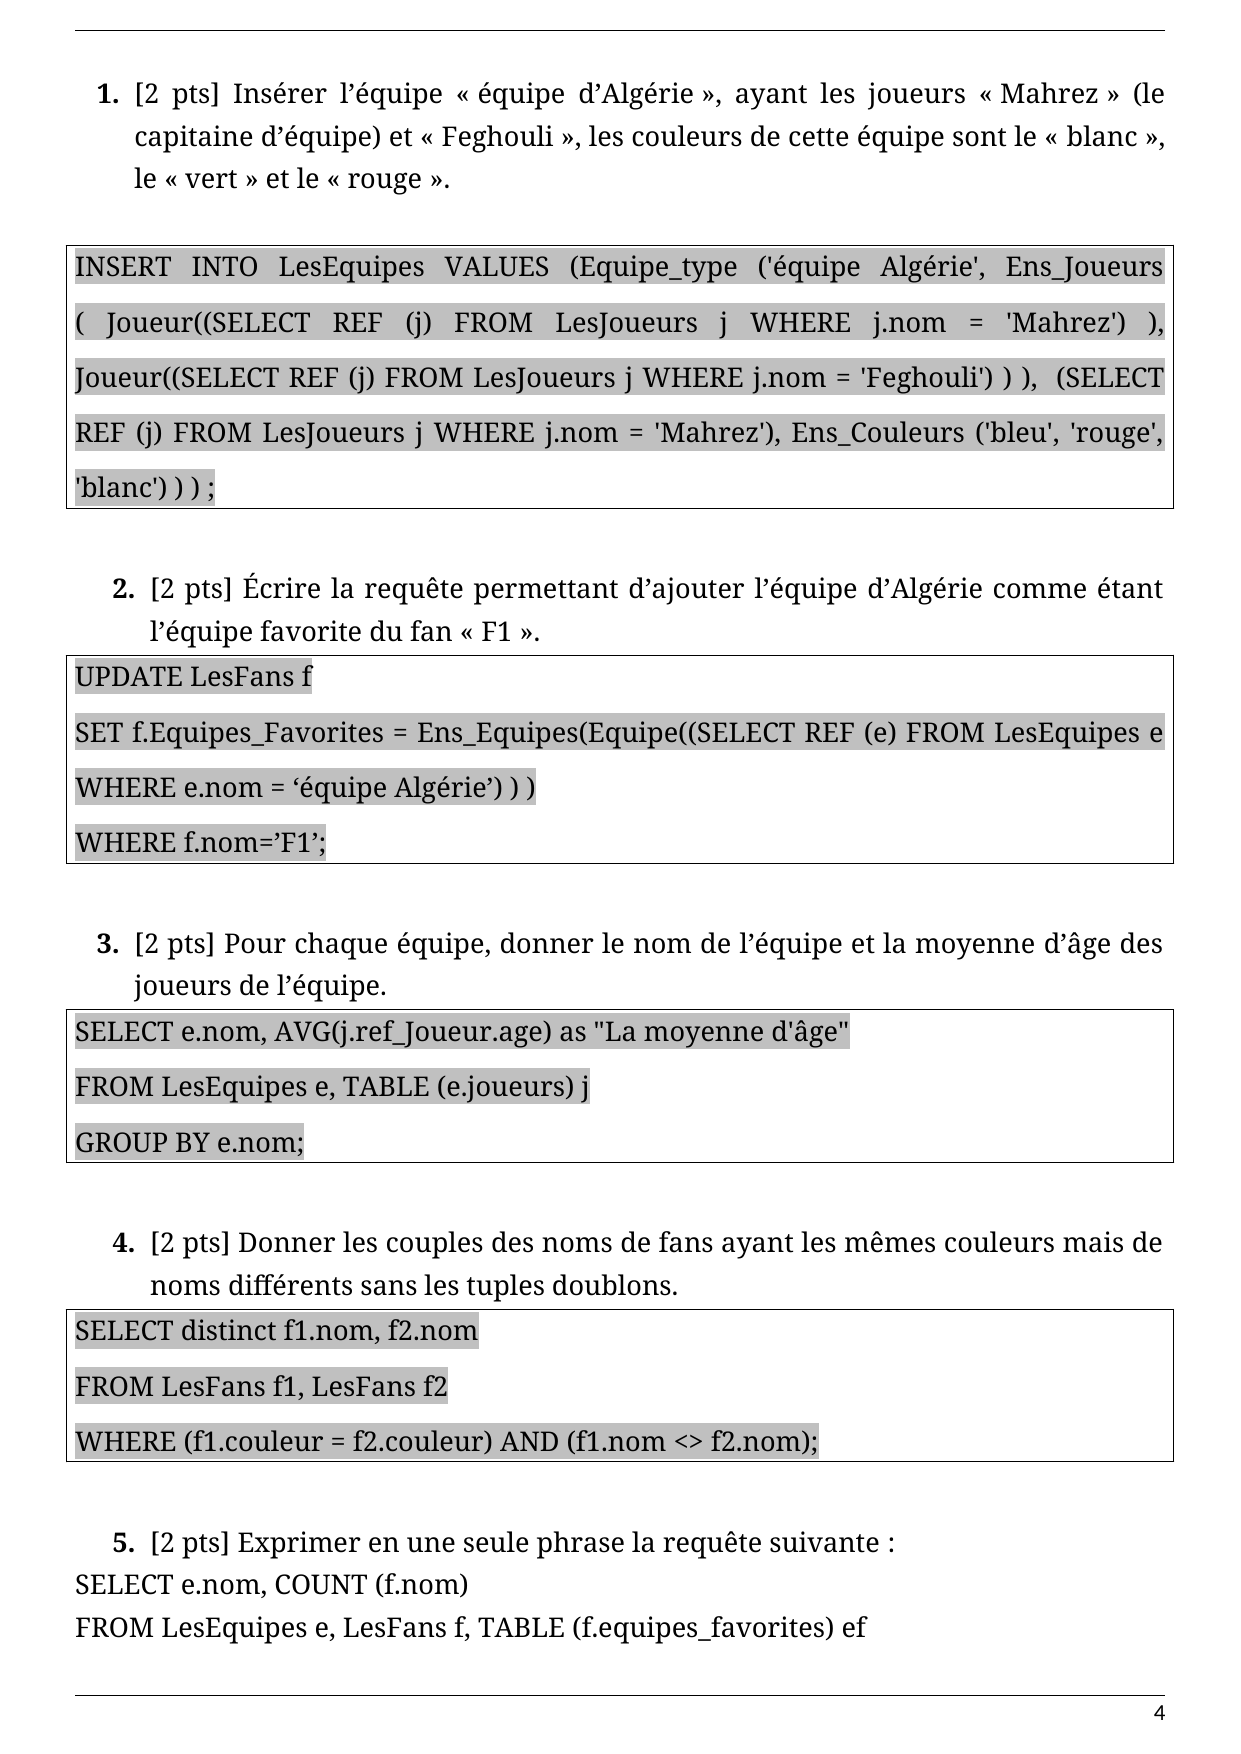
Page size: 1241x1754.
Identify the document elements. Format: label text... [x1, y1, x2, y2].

text SELECT e.nom, COUNT (f.nom) [75, 1566, 1165, 1602]
text WHERE (f1.couleur = f2.couleur) AND (f1.nom <> f2.nom); [67, 1419, 1173, 1461]
list [2 pts] Donner les couples des noms de fans ayant les mêmes couleurs mais de noms différents sans les tuples doublons. [112, 1224, 1165, 1303]
text INSERT INTO LesEquipes VALUES (Equipe_type ('équipe Algérie', Ens_Joueurs ( Joueur((SELECT REF (j) FROM LesJoueurs j WHERE j.nom = 'Mahrez') ), Joueur((SELECT REF (j) FROM LesJoueurs j WHERE j.nom = 'Feghouli') ) ), (SELECT REF (j) FROM LesJoueurs j WHERE j.nom = 'Mahrez'), Ens_Couleurs ('bleu', 'rouge', 'blanc') ) ) ; [67, 246, 1173, 508]
text FROM LesEquipes e, TABLE (e.joueurs) j [67, 1064, 1173, 1104]
list [2 pts] Pour chaque équipe, donner le nom de l’équipe et la moyenne d’âge des joueurs de l’équipe. [97, 924, 1165, 1004]
list [2 pts] Écrire la requête permettant d’ajouter l’équipe d’Algérie comme étant l’équipe favorite du fan « F1 ». [112, 570, 1165, 649]
text FROM LesEquipes e, LesFans f, TABLE (f.equipes_favorites) ef [75, 1608, 1165, 1645]
list [2 pts] Insérer l’équipe « équipe d’Algérie », ayant les joueurs « Mahrez » (le capitaine d’équipe) et « Feghouli », les couleurs de cette équipe sont le « blanc », le « vert » et le « rouge ». [97, 75, 1165, 197]
text WHERE f.nom=’F1’; [67, 821, 1173, 863]
text SET f.Equipes_Favorites = Ens_Equipes(Equipe((SELECT REF (e) FROM LesEquipes e WHERE e.nom = ‘équipe Algérie’) ) ) [67, 710, 1173, 805]
text SELECT distinct f1.nom, f2.nom [67, 1310, 1173, 1349]
text GROUP BY e.nom; [67, 1120, 1173, 1162]
text FROM LesFans f1, LesFans f2 [67, 1364, 1173, 1404]
list [2 pts] Exprimer en une seule phrase la requête suivante : [112, 1523, 1165, 1560]
text SELECT e.nom, AVG(j.ref_Joueur.age) as "La moyenne d'âge" [67, 1010, 1173, 1049]
text UPDATE LesFans f [67, 656, 1173, 694]
